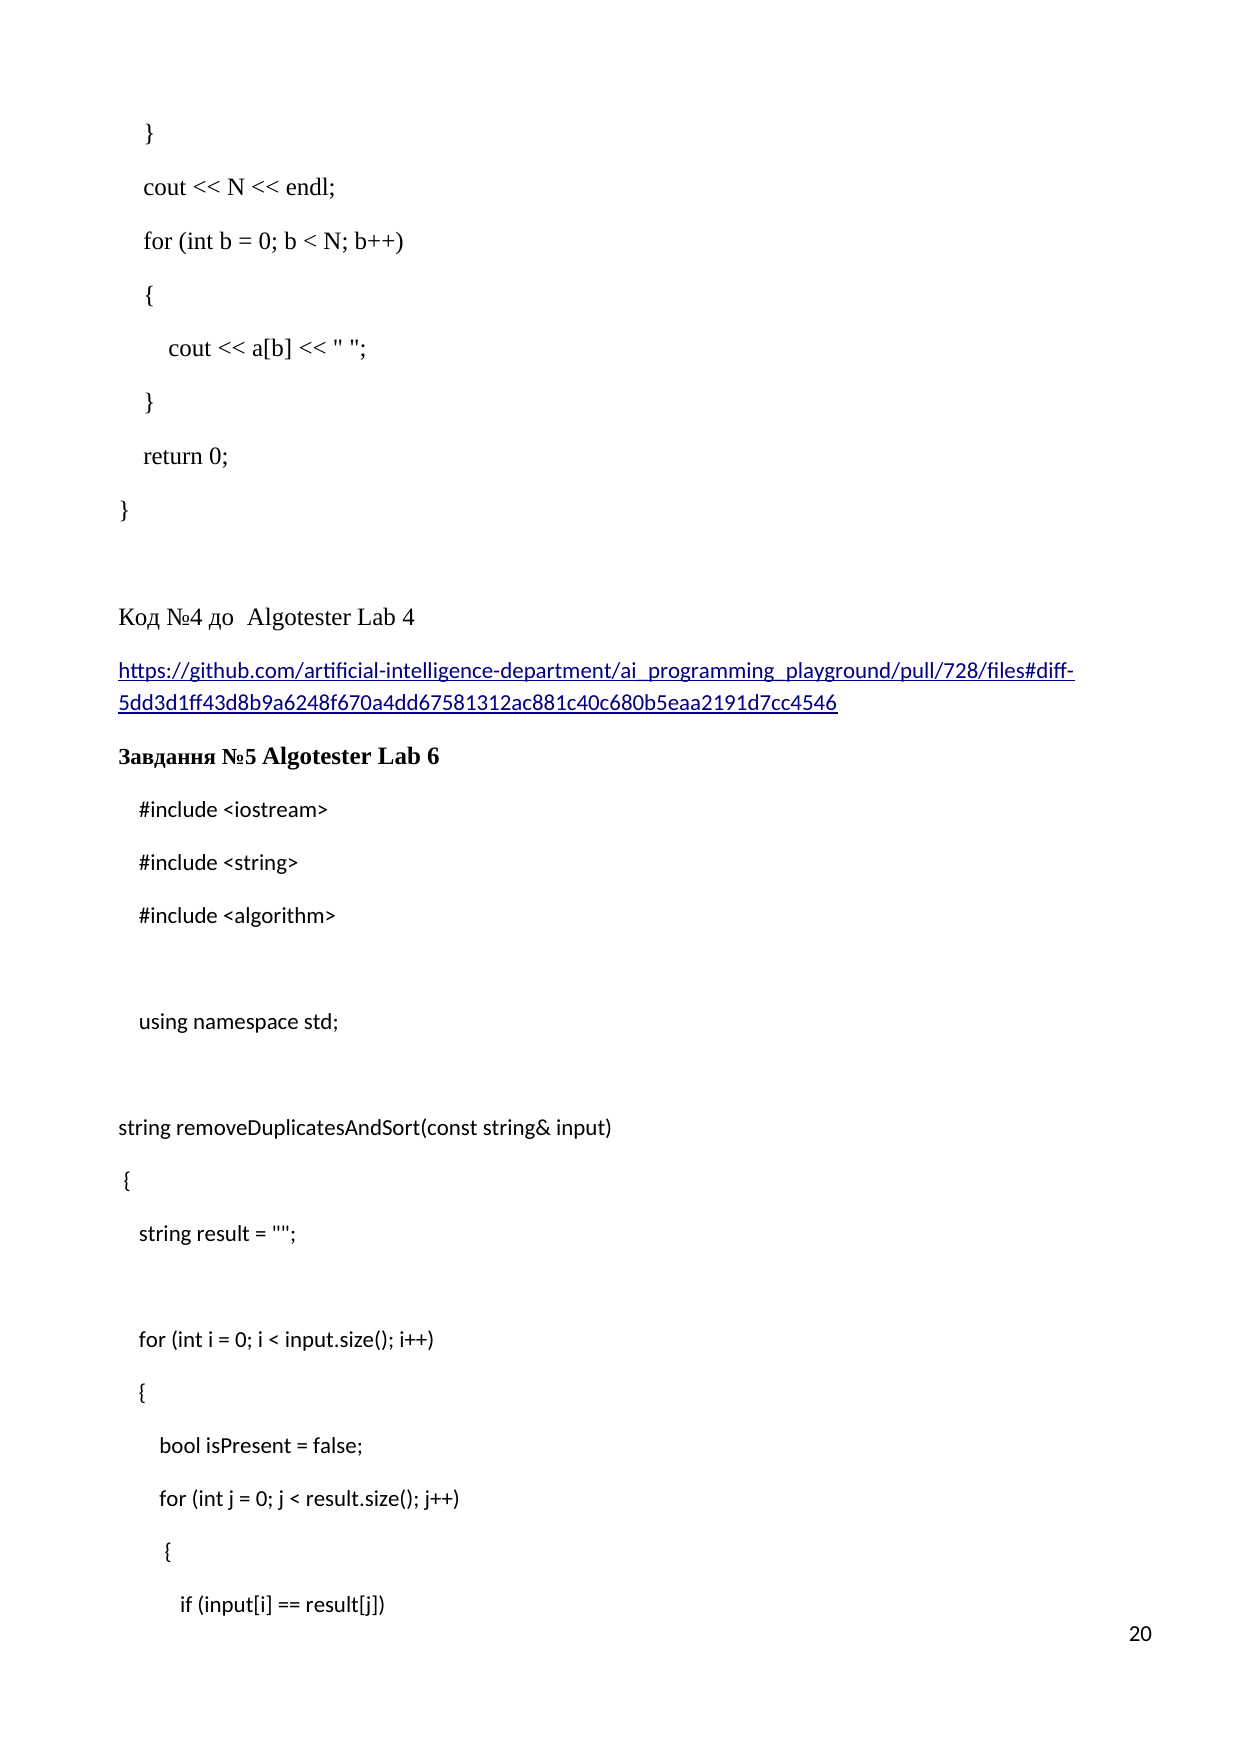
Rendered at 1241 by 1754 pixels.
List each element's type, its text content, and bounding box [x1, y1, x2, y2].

text for (int i = 0; i < input.size(); i++) [118, 1325, 1152, 1353]
text #include <string> [118, 848, 1152, 876]
text for (int j = 0; j < result.size(); j++) [118, 1484, 1152, 1512]
text if (input[i] == result[j]) [118, 1590, 1152, 1618]
text bool isPresent = false; [118, 1431, 1152, 1459]
text } [118, 495, 1152, 524]
text } [118, 118, 1152, 147]
text string result = ""; [118, 1219, 1152, 1247]
text } [118, 387, 1152, 416]
text { [118, 280, 1152, 308]
text #include <iostream> [118, 795, 1152, 823]
text { [118, 1537, 1152, 1565]
text { [118, 1378, 1152, 1406]
text cout << a[b] << " "; [118, 333, 1152, 362]
text https://github.com/artificial-intelligence-department/ai_programming_playground/pull/728/files#diff-5dd3d1ff43d8b9a6248f670a4dd67581312ac881c40c680b5eaa2191d7cc4546 [118, 656, 1152, 716]
text Код №4 до Algotester Lab 4 [118, 602, 1152, 631]
text Завдання №5 Algotester Lab 6 [118, 741, 1152, 770]
text using namespace std; [118, 1007, 1152, 1035]
text return 0; [118, 441, 1152, 470]
text string removeDuplicatesAndSort(const string& input) [118, 1113, 1152, 1141]
text { [118, 1166, 1152, 1194]
text #include <algorithm> [118, 901, 1152, 929]
text for (int b = 0; b < N; b++) [118, 226, 1152, 254]
text cout << N << endl; [118, 172, 1152, 201]
